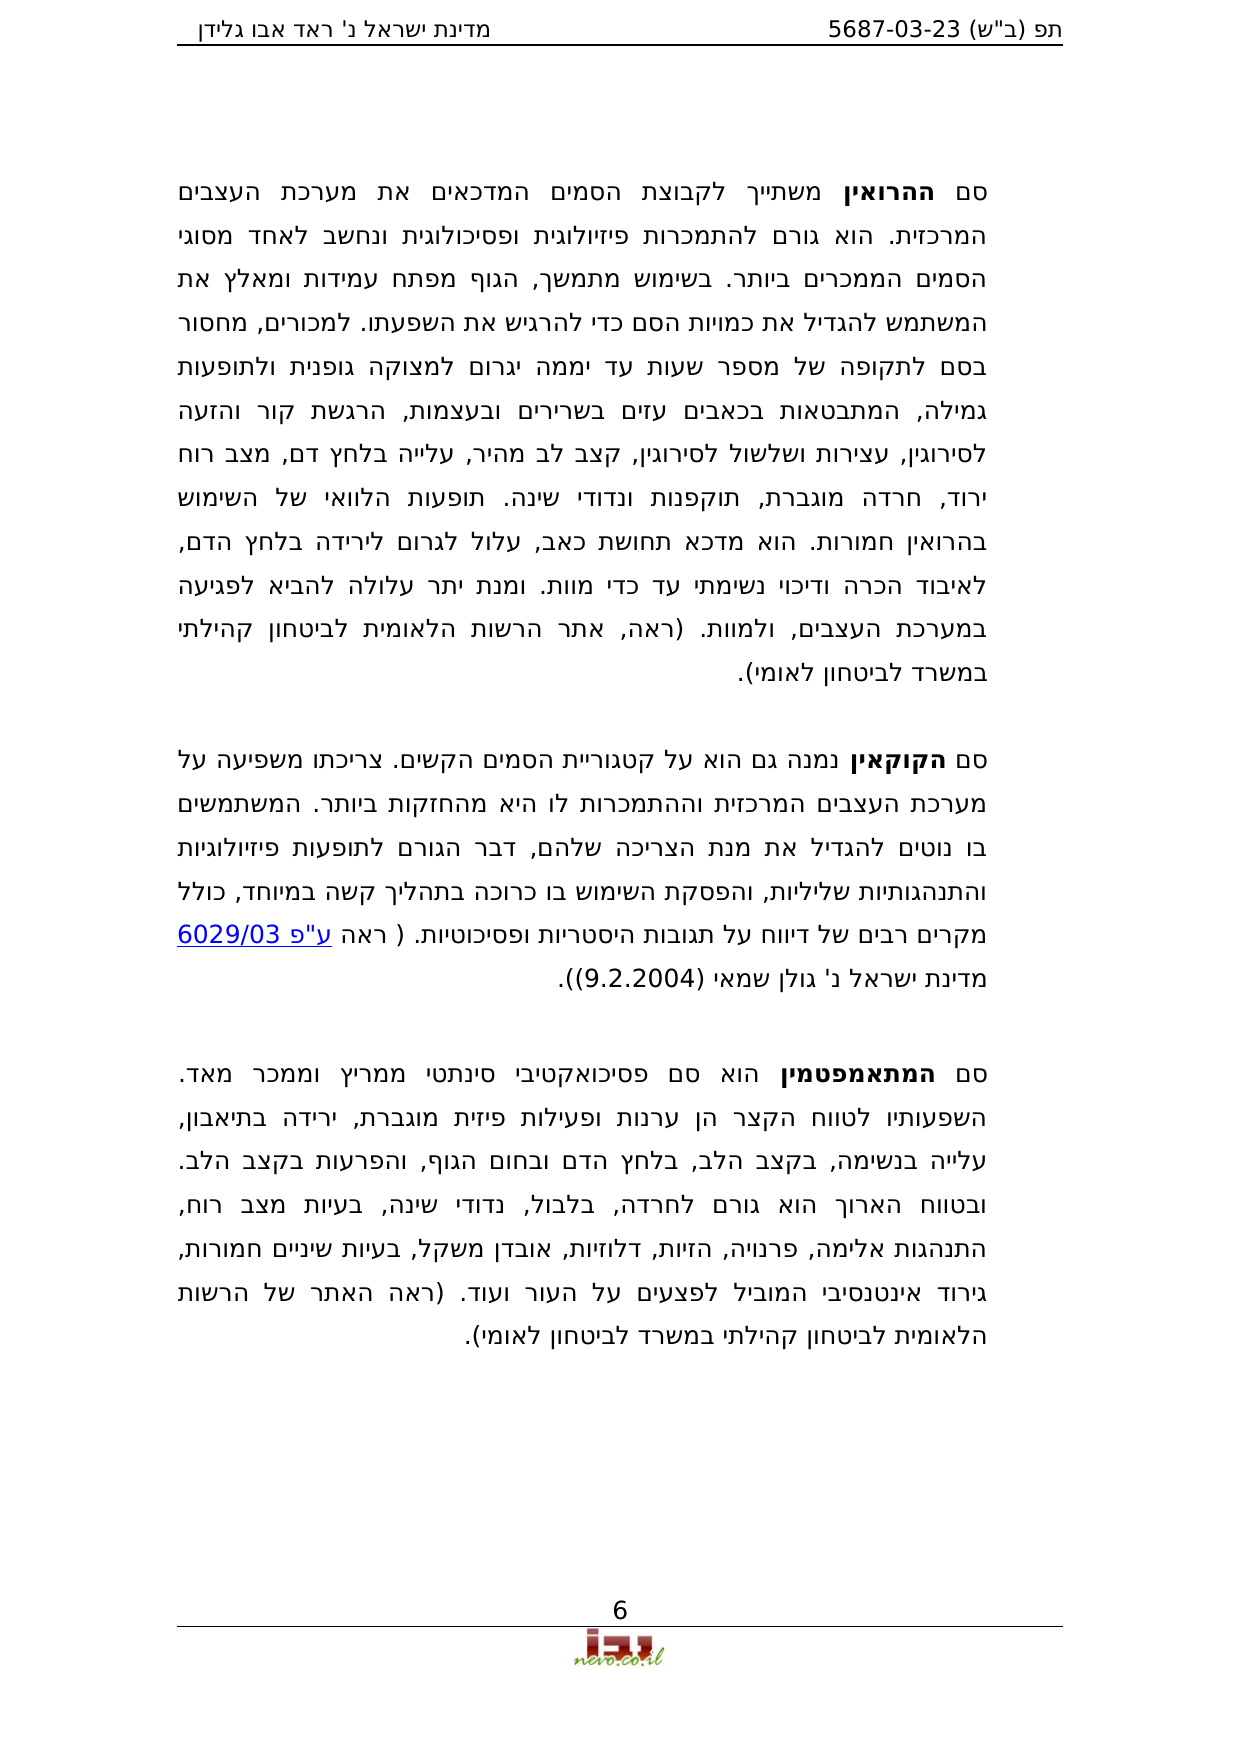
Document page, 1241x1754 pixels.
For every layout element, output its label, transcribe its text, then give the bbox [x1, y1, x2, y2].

text סם המתאמפטמין הוא סם פסיכואקטיבי סינתטי ממריץ וממכר מאד. השפעותיו לטווח הקצר הן ערנות ופעילות פיזית מוגברת, ירידה בתיאבון, עלייה בנשימה, בקצב הלב, בלחץ הדם ובחום הגוף, והפרעות בקצב הלב. ובטווח הארוך הוא גורם לחרדה, בלבול, נדודי שינה, בעיות מצב רוח, התנהגות אלימה, פרנויה, הזיות, דלוזיות, אובדן משקל, בעיות שיניים חמורות, גירוד אינטנסיבי המוביל לפצעים על העור ועוד. (ראה האתר של הרשות הלאומית לביטחון קהילתי במשרד לביטחון לאומי). [177, 1059, 1063, 1351]
picture [574, 1628, 666, 1667]
text סם הקוקאין נמנה גם הוא על קטגוריית הסמים הקשים. צריכתו משפיעה על מערכת העצבים המרכזית וההתמכרות לו היא מהחזקות ביותר. המשתמשים בו נוטים להגדיל את מנת הצריכה שלהם, דבר הגורם לתופעות פיזיולוגיות והתנהגותיות שליליות, והפסקת השימוש בו כרוכה בתהליך קשה במיוחד, כולל מקרים רבים של דיווח על תגובות היסטריות ופסיכוטיות. ( ראה ע"פ 6029/03 מדינת ישראל נ' גולן שמאי (9.2.2004)). [177, 746, 1063, 993]
text סם ההרואין משתייך לקבוצת הסמים המדכאים את מערכת העצבים המרכזית. הוא גורם להתמכרות פיזיולוגית ופסיכולוגית ונחשב לאחד מסוגי הסמים הממכרים ביותר. בשימוש מתמשך, הגוף מפתח עמידות ומאלץ את המשתמש להגדיל את כמויות הסם כדי להרגיש את השפעתו. למכורים, מחסור בסם לתקופה של מספר שעות עד יממה יגרום למצוקה גופנית ולתופעות גמילה, המתבטאות בכאבים עזים בשרירים ובעצמות, הרגשת קור והזעה לסירוגין, עצירות ושלשול לסירוגין, קצב לב מהיר, עלייה בלחץ דם, מצב רוח ירוד, חרדה מוגברת, תוקפנות ונדודי שינה. תופעות הלוואי של השימוש בהרואין חמורות. הוא מדכא תחושת כאב, עלול לגרום לירידה בלחץ הדם, לאיבוד הכרה ודיכוי נשימתי עד כדי מוות. ומנת יתר עלולה להביא לפגיעה במערכת העצבים, ולמוות. (ראה, אתר הרשות הלאומית לביטחון קהילתי במשרד לביטחון לאומי). [177, 177, 988, 688]
